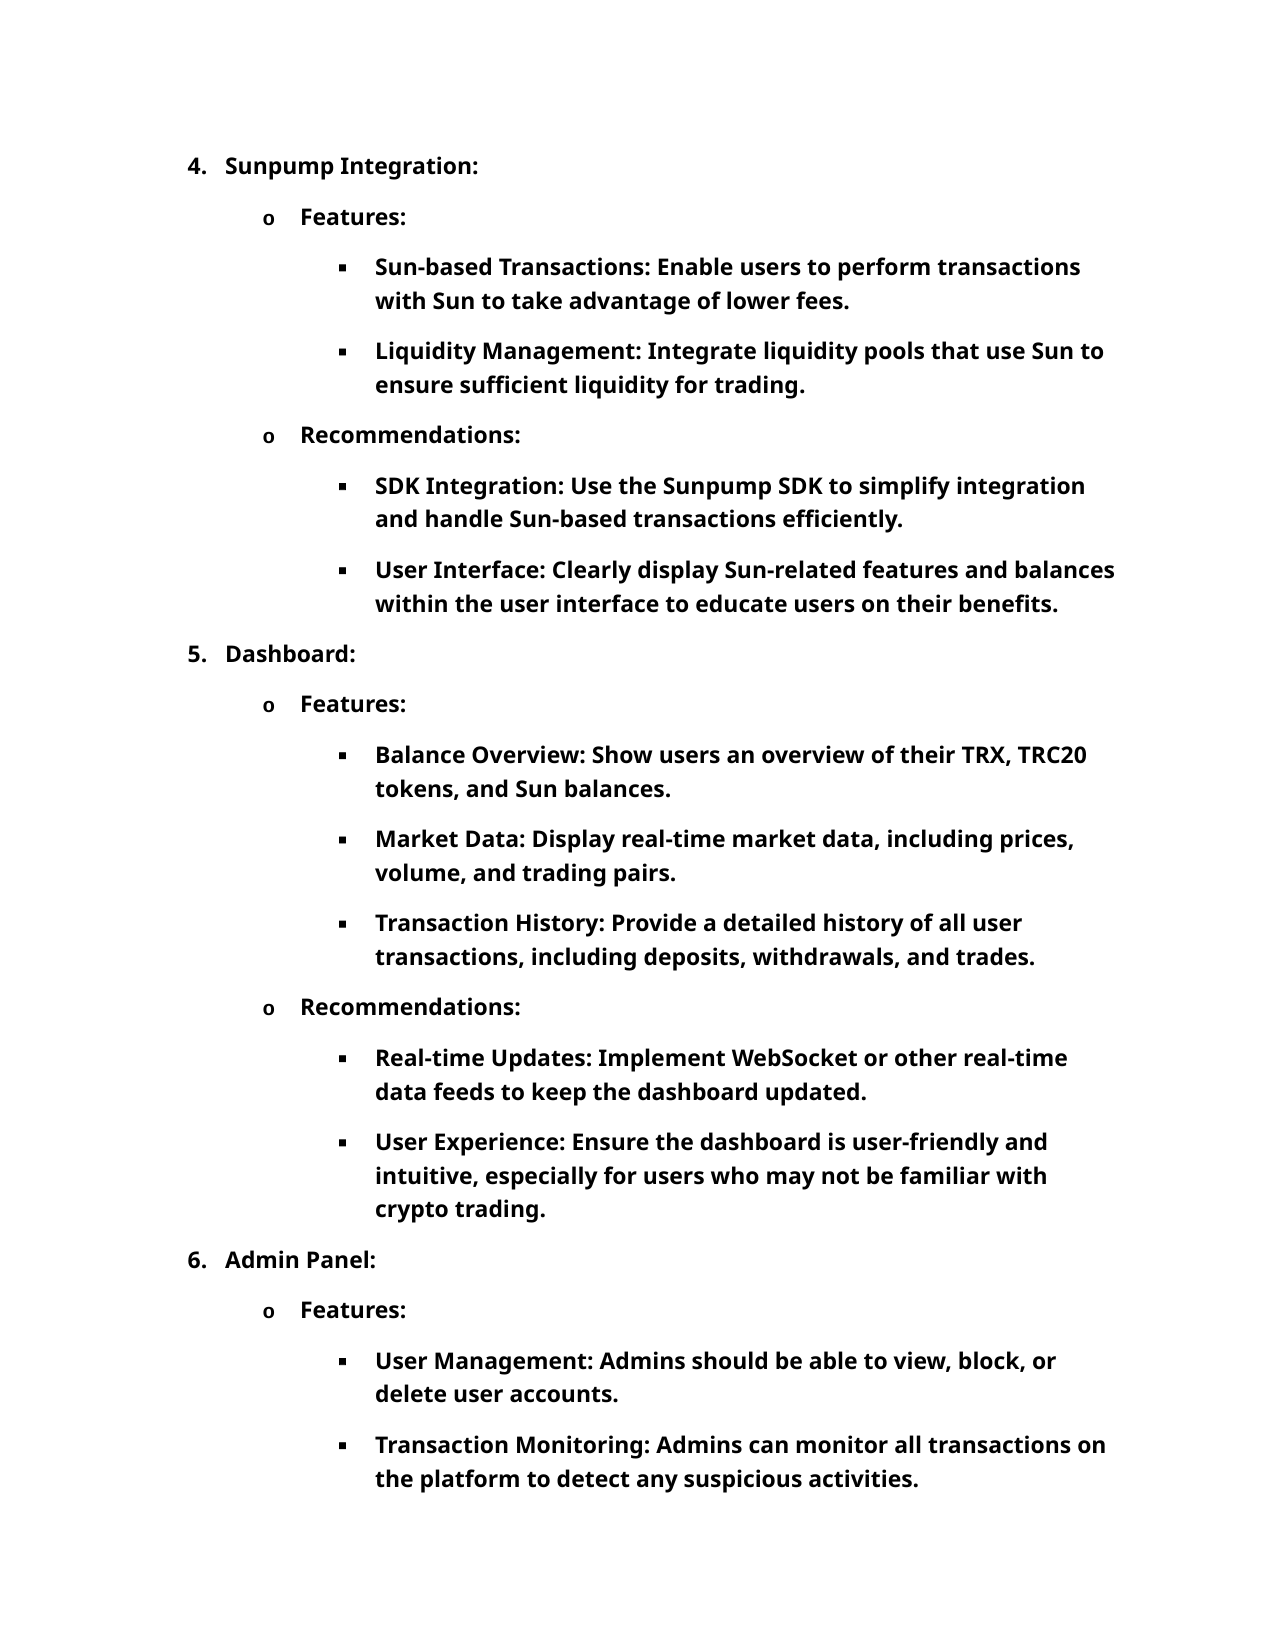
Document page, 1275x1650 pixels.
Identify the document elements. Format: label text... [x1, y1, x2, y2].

list User Experience: Ensure the dashboard is user-friendly and intuitive, especially for users who may not be familiar with crypto trading. [337, 1126, 1125, 1224]
list Liquidity Management: Integrate liquidity pools that use Sun to ensure sufficient liquidity for trading. [337, 335, 1125, 400]
list Transaction History: Provide a detailed history of all user transactions, including deposits, withdrawals, and trades. [337, 907, 1125, 972]
list User Interface: Clearly display Sun-related features and balances within the user interface to educate users on their benefits. [337, 554, 1125, 619]
list SDK Integration: Use the Sunpump SDK to simplify integration and handle Sun-based transactions efficiently. [337, 469, 1125, 534]
list Features: [262, 1294, 1125, 1325]
list Dashboard: [187, 638, 1125, 669]
list Recommendations: [262, 419, 1125, 450]
list Sunpump Integration: [187, 150, 1125, 181]
list Recommendations: [262, 991, 1125, 1022]
list Features: [262, 688, 1125, 719]
list Sun-based Transactions: Enable users to perform transactions with Sun to take advantage of lower fees. [337, 251, 1125, 316]
list Market Data: Display real-time market data, including prices, volume, and trading pairs. [337, 823, 1125, 888]
list Balance Overview: Show users an overview of their TRX, TRC20 tokens, and Sun balances. [337, 739, 1125, 804]
list Features: [262, 200, 1125, 232]
list Transaction Monitoring: Admins can monitor all transactions on the platform to detect any suspicious activities. [337, 1429, 1125, 1494]
list User Management: Admins should be able to view, block, or delete user accounts. [337, 1344, 1125, 1409]
list Real-time Updates: Implement WebSocket or other real-time data feeds to keep the dashboard updated. [337, 1042, 1125, 1107]
list Admin Panel: [187, 1244, 1125, 1275]
